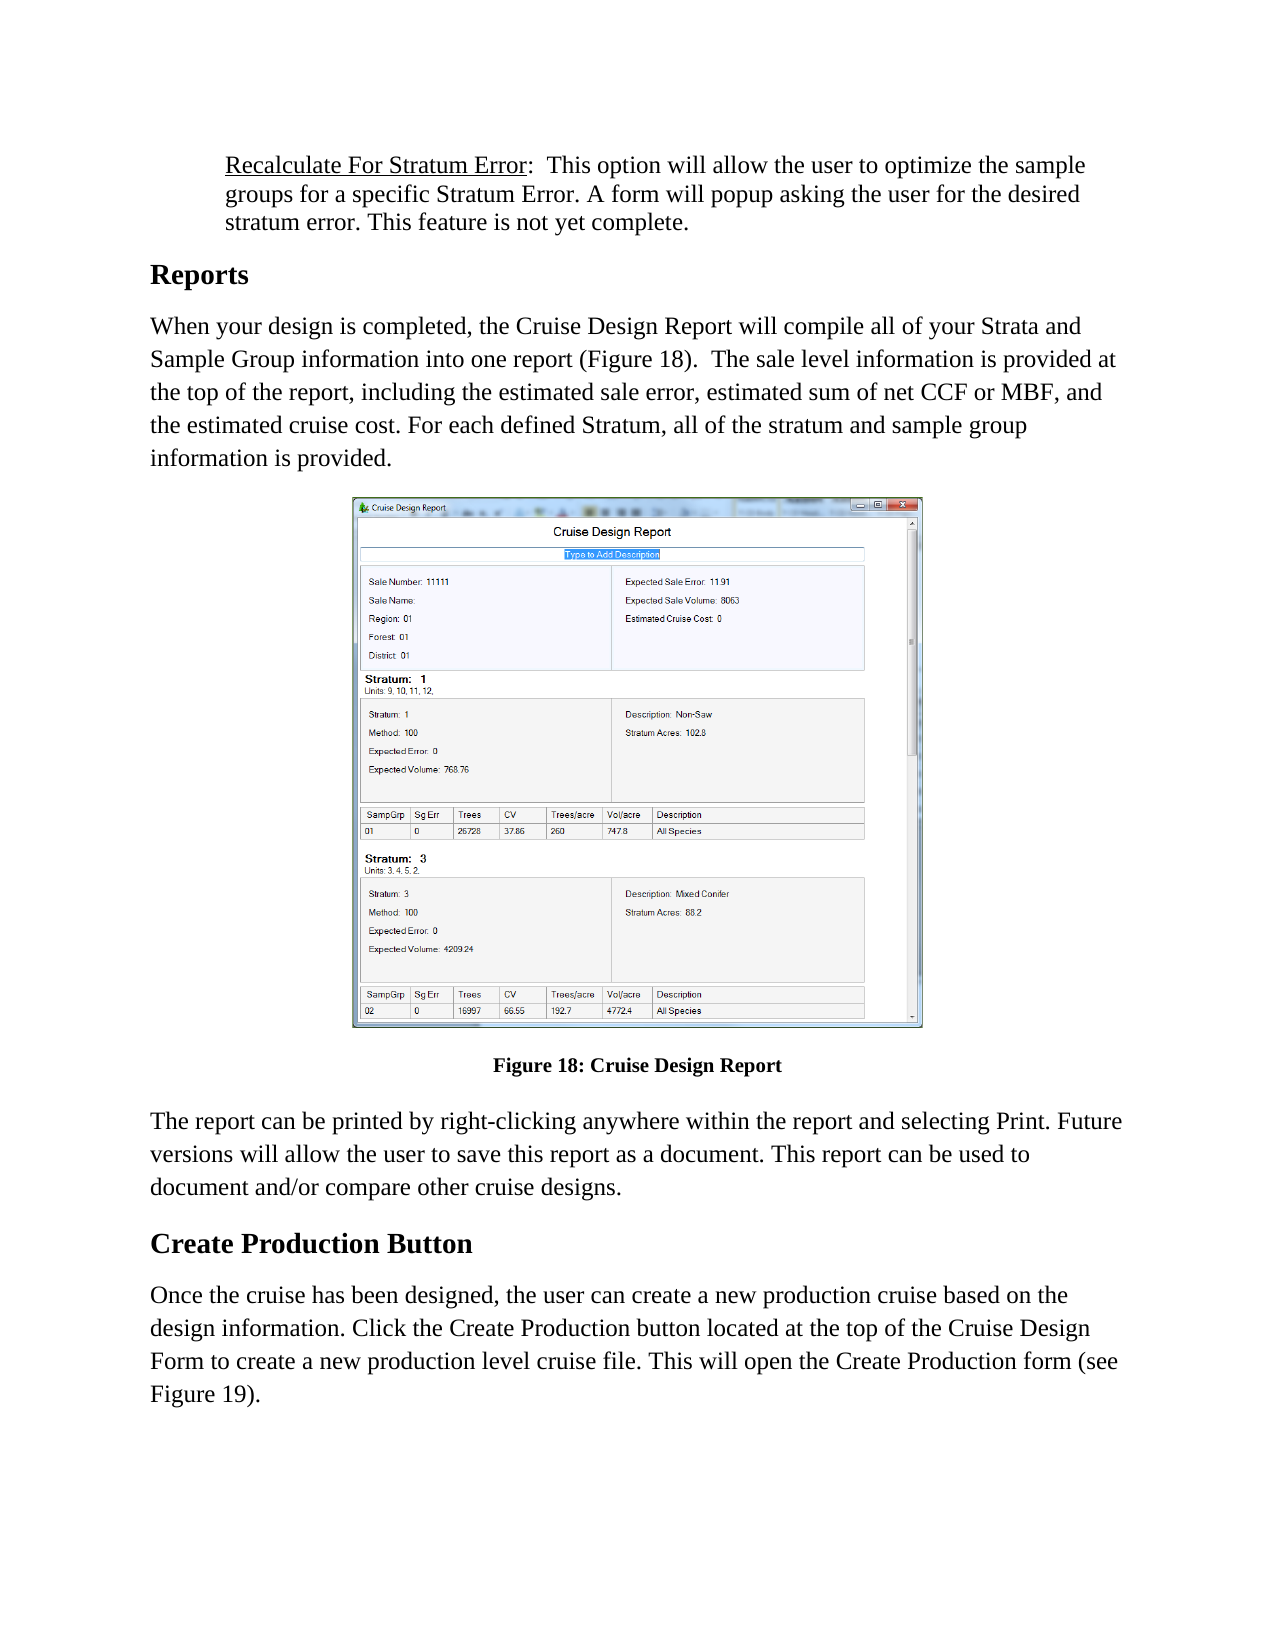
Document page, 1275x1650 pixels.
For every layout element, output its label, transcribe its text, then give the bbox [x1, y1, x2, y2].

text When your design is completed, the Cruise Design Report will compile all of your Strata and Sample Group information into one report (Figure 18). The sale level information is provided at the top of the report, including the estimated sale error, estimated sum of net CCF or MBF, and the estimated cruise cost. For each defined Stratum, all of the stratum and sample group information is provided. [150, 311, 1125, 472]
text Once the cruise has been designed, the user can create a new production cruise based on the design information. Click the Create Production button located at the top of the Cruise Design Form to create a new production level cruise file. This will open the Create Production form (see Figure 19). [150, 1280, 1125, 1408]
text The report can be printed by right-clicking anywhere within the report and selecting Print. Future versions will allow the user to save this report as a document. This report can be used to document and/or compare other cruise designs. [150, 1106, 1125, 1201]
subtitle Recalculate For Stratum Error: This option will allow the user to optimize the sample groups for a specific Stratum Error. A form will popup asking the user for the desired stratum error. This feature is not yet complete. [225, 150, 1125, 236]
subtitle Create Production Button [150, 1226, 1125, 1259]
picture [352, 497, 923, 1028]
subtitle Reports [150, 257, 1125, 291]
text Figure 18: Cruise Design Report [150, 1053, 1125, 1077]
